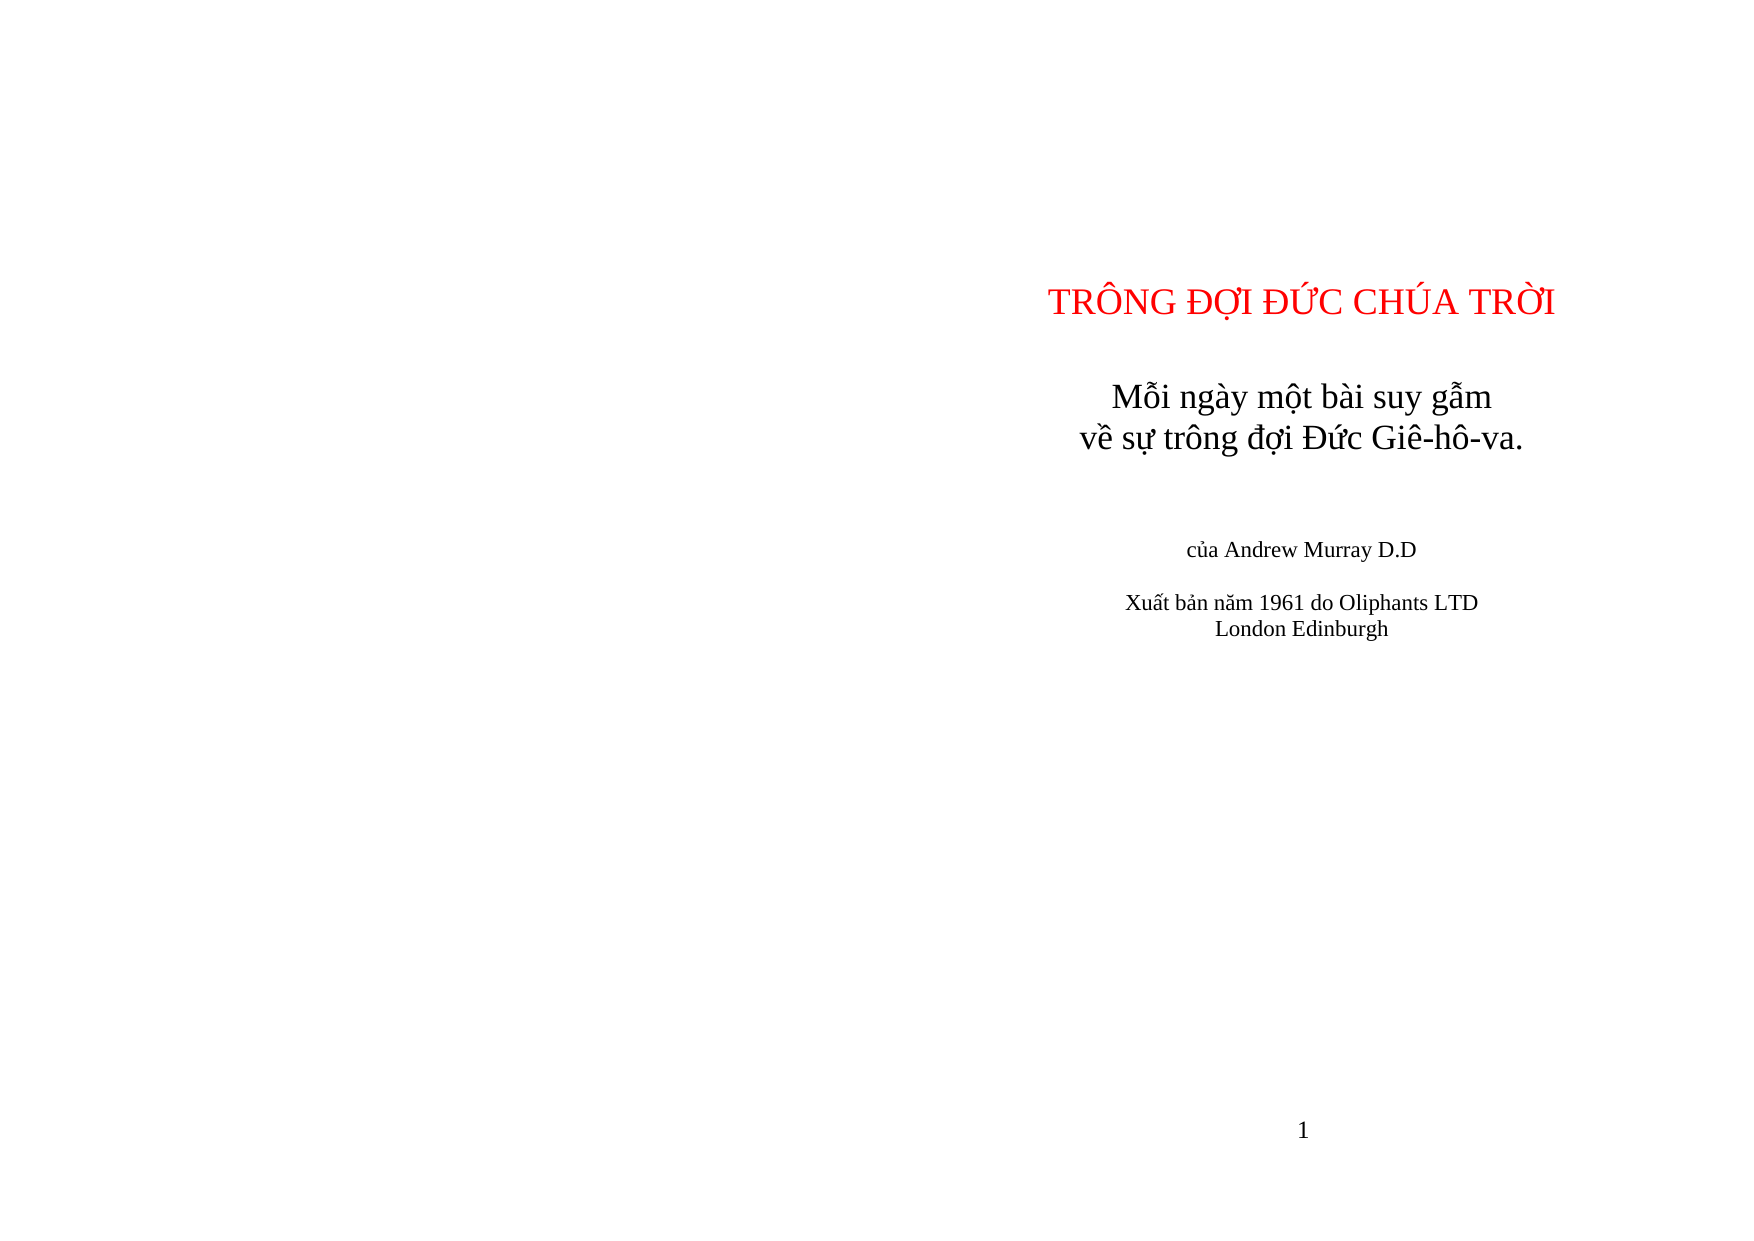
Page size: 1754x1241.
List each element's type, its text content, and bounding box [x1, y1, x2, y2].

text của Andrew Murray D.D [984, 536, 1619, 562]
text Xuất bản năm 1961 do Oliphants LTD [984, 589, 1619, 615]
text về sự trông đợi Đức Giê-hô-va. [984, 416, 1619, 457]
text Mỗi ngày một bài suy gẫm [984, 375, 1619, 416]
text London Edinburgh [984, 615, 1619, 641]
text TRÔNG ĐỢI ĐỨC CHÚA TRỜI [984, 279, 1619, 322]
